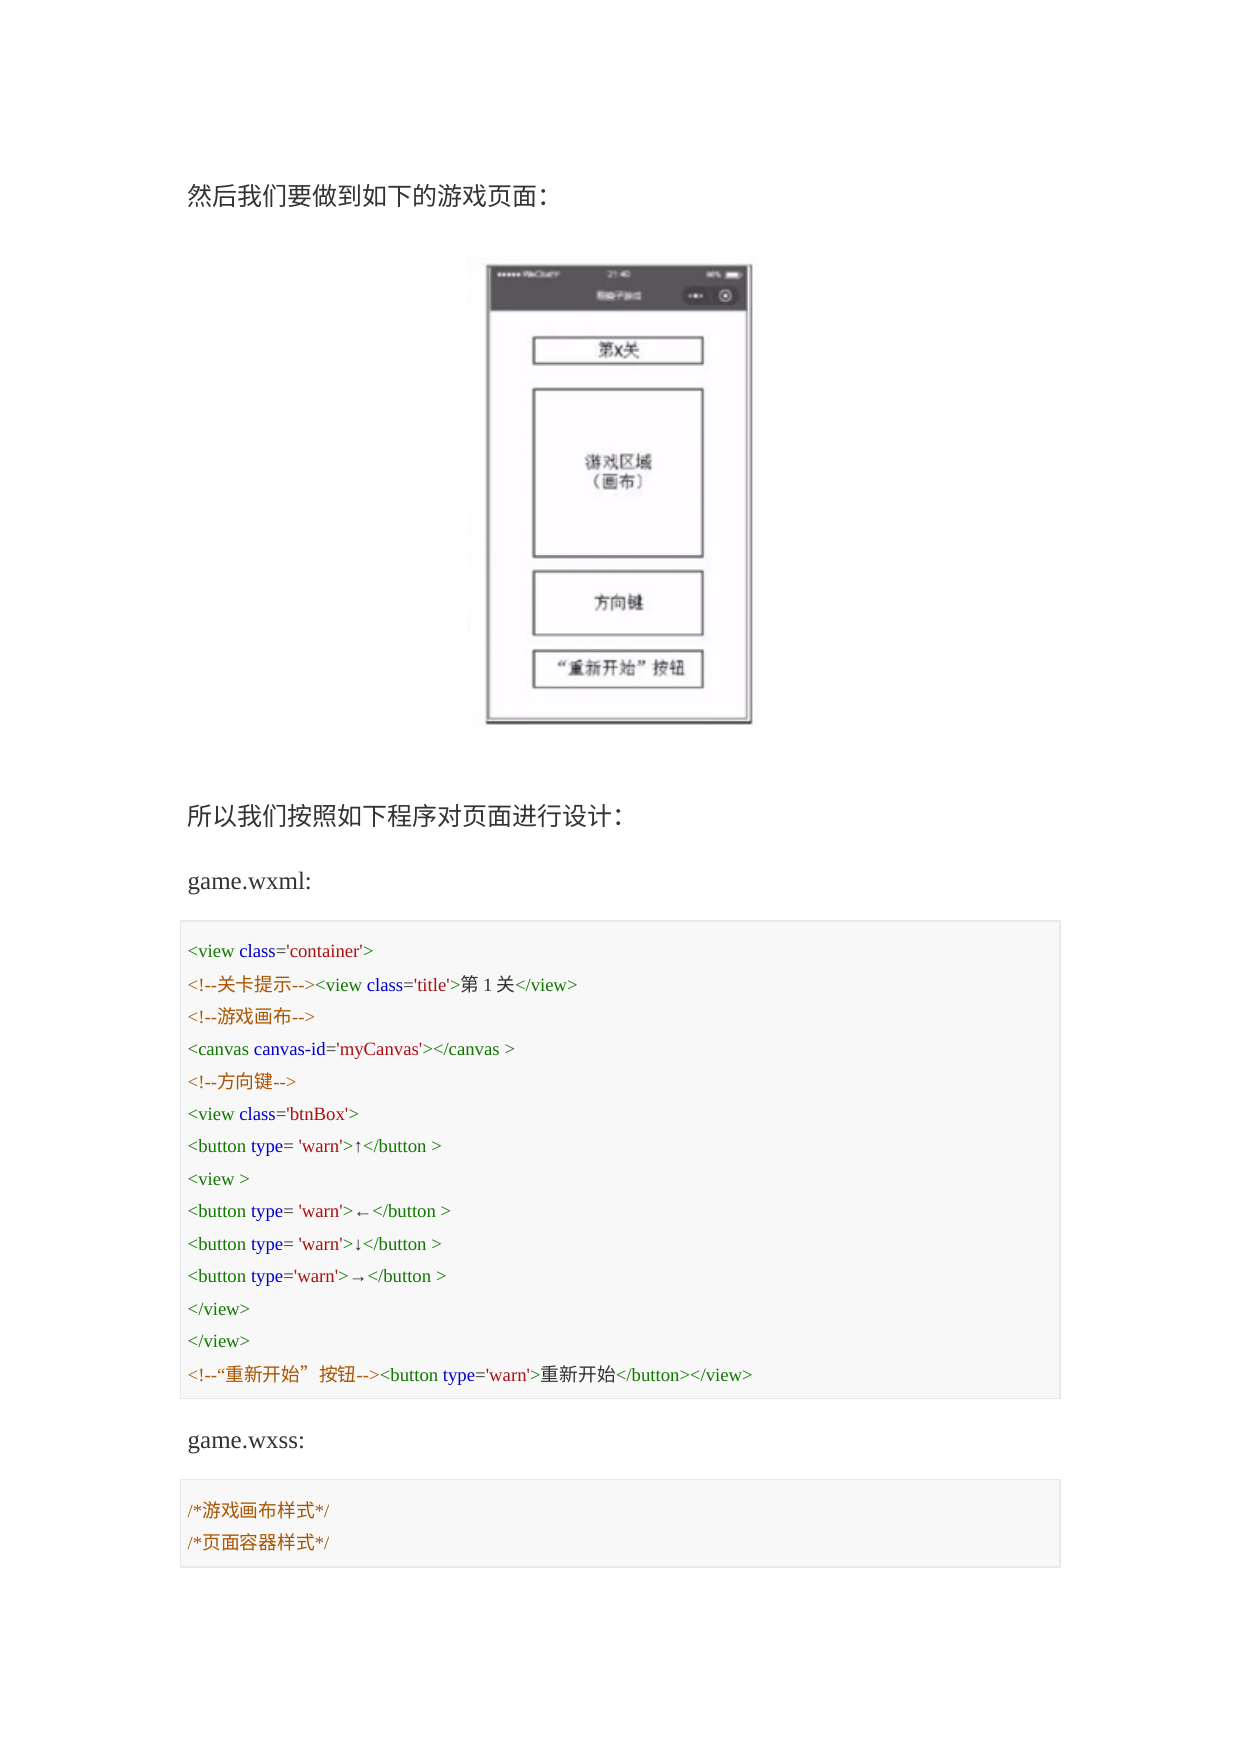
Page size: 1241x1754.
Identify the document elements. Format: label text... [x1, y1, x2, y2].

text 然后我们要做到如下的游戏页面： [187, 162, 1053, 227]
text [181, 1480, 1059, 1566]
picture [467, 244, 773, 734]
text game.wxml: [187, 864, 1053, 897]
text game.wxss: [187, 1423, 1053, 1455]
text 所以我们按照如下程序对页面进行设计： [187, 782, 1053, 847]
text <view class='container'> <!--关卡提示--><view class='title'>第1关</view> <!--游戏画布--> <canvas canvas-id='myCanvas'></canvas > <!--方向键--> <view class='btnBox'> <button type= 'warn'>↑</button > <view > <button type= 'warn'>←</button > <button type= 'warn'>↓</button > <button type='warn'>→</button > </view> </view> <!--“重新开始”按钮--><button type='warn'>重新开始</button></view> [181, 922, 1059, 1398]
